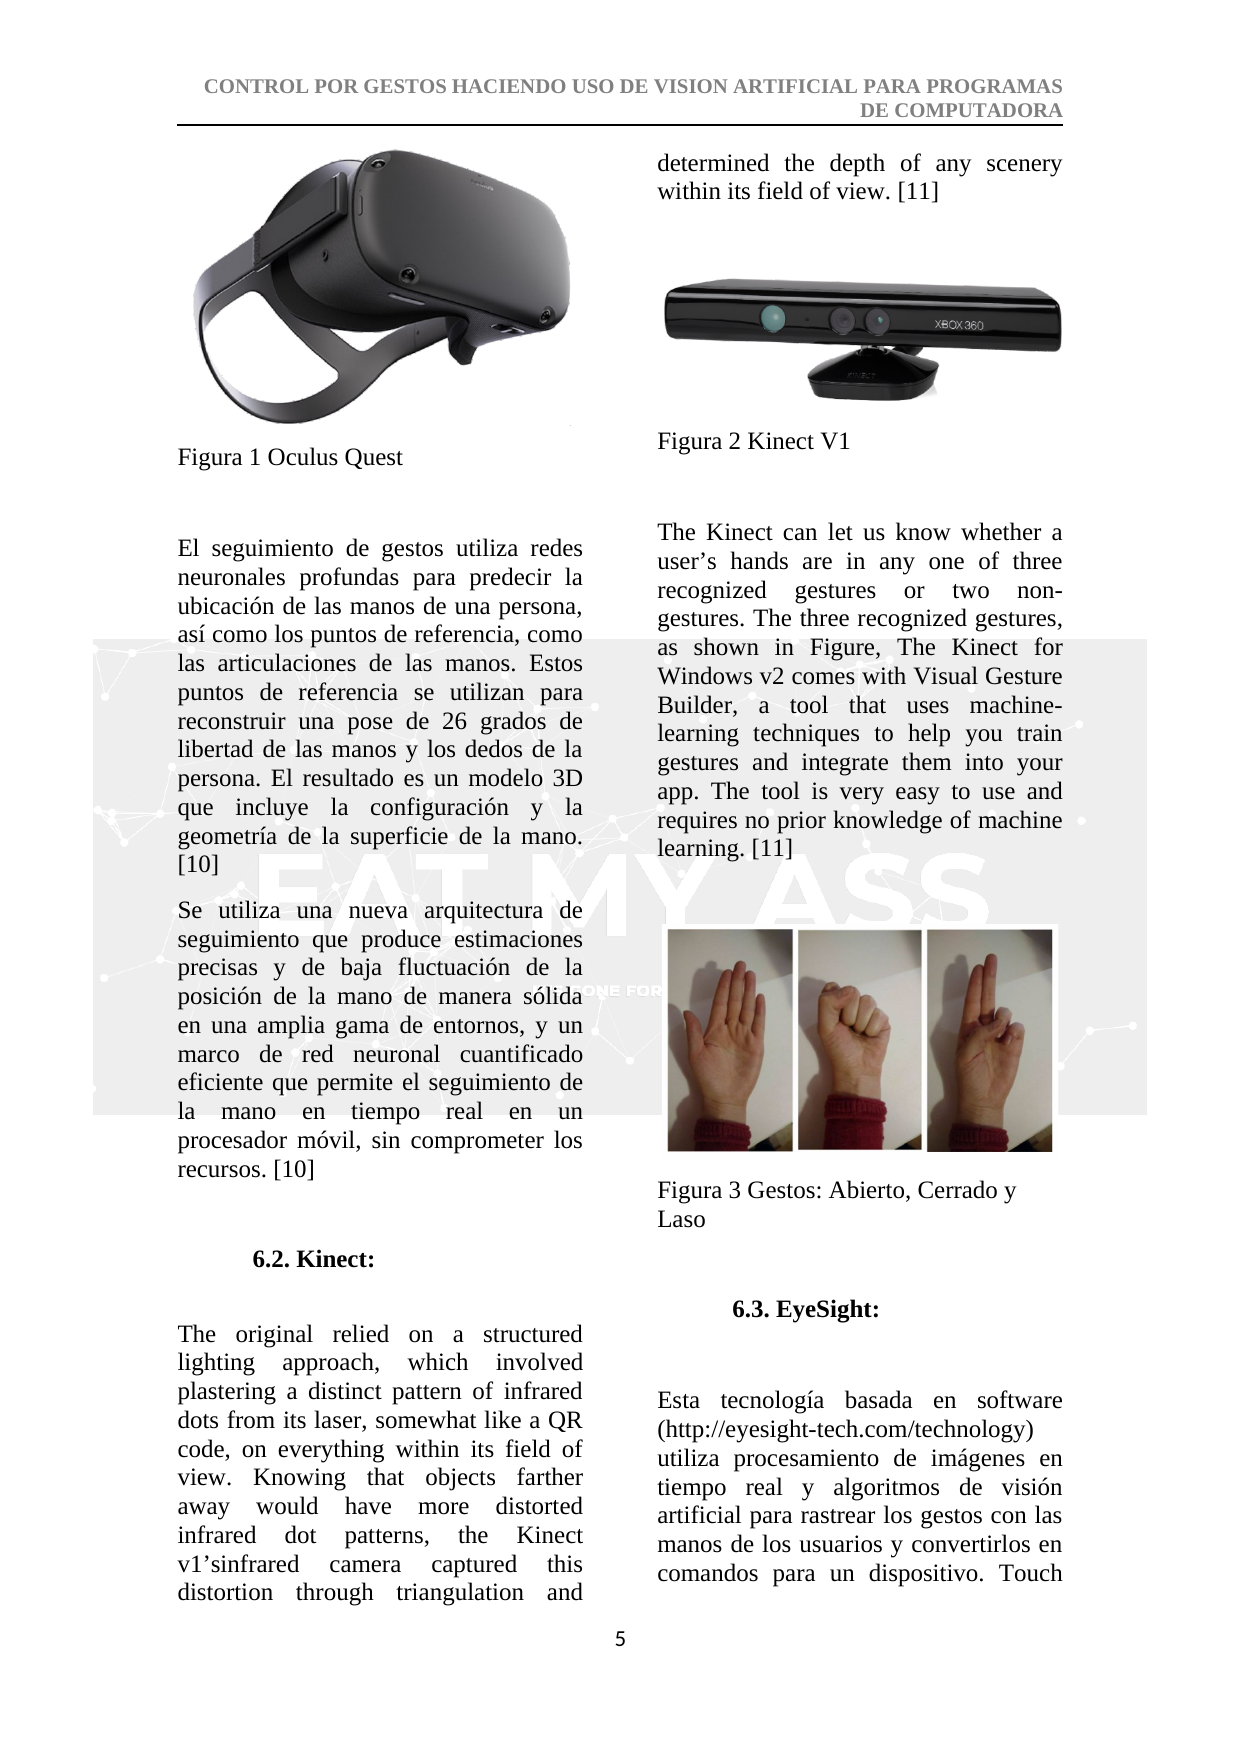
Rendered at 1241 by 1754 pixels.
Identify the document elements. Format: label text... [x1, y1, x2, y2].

text Figura 1 Oculus Quest [177, 442, 583, 471]
text The original relied on a structured lighting approach, which involved plastering a distinct pattern of infrared dots from its laser, somewhat like a QR code, on everything within its field of view. Knowing that objects farther away would have more distorted infrared dot patterns, the Kinect v1’sinfrared camera captured this distortion through triangulation and determined the depth of any scenery within its field of view. [177, 1319, 583, 1606]
text The Kinect can let us know whether a user’s hands are in any one of three recognized gestures or two non-gestures. The three recognized gestures, as shown in Figure, The Kinect for Windows v2 comes with Visual Gesture Builder, a tool that uses machine-learning techniques to help you train gestures and integrate them into your app. The tool is very easy to use and requires no prior knowledge of machine learning. [657, 517, 1063, 862]
picture [657, 267, 1070, 410]
picture [189, 147, 572, 426]
text Figura 3 Gestos: Abierto, Cerrado y Laso [657, 1175, 1063, 1232]
text Figura 2 Kinect V1 [657, 426, 1063, 455]
text El seguimiento de gestos utiliza redes neuronales profundas para predecir la ubicación de las manos de una persona, así como los puntos de referencia, como las articulaciones de las manos. Estos puntos de referencia se utilizan para reconstruir una pose de 26 grados de libertad de las manos y los dedos de la persona. El resultado es un modelo 3D que incluye la configuración y la geometría de la superficie de la mano. [177, 533, 583, 878]
text Se utiliza una nueva arquitectura de seguimiento que produce estimaciones precisas y de baja fluctuación de la posición de la mano de manera sólida en una amplia gama de entornos, y un marco de red neuronal cuantificado eficiente que permite el seguimiento de la mano en tiempo real en un procesador móvil, sin comprometer los recursos. [177, 895, 583, 1182]
picture [661, 924, 1059, 1159]
list 6.2. Kinect: [252, 1244, 583, 1273]
list 6.3. EyeSight: [732, 1294, 1063, 1323]
